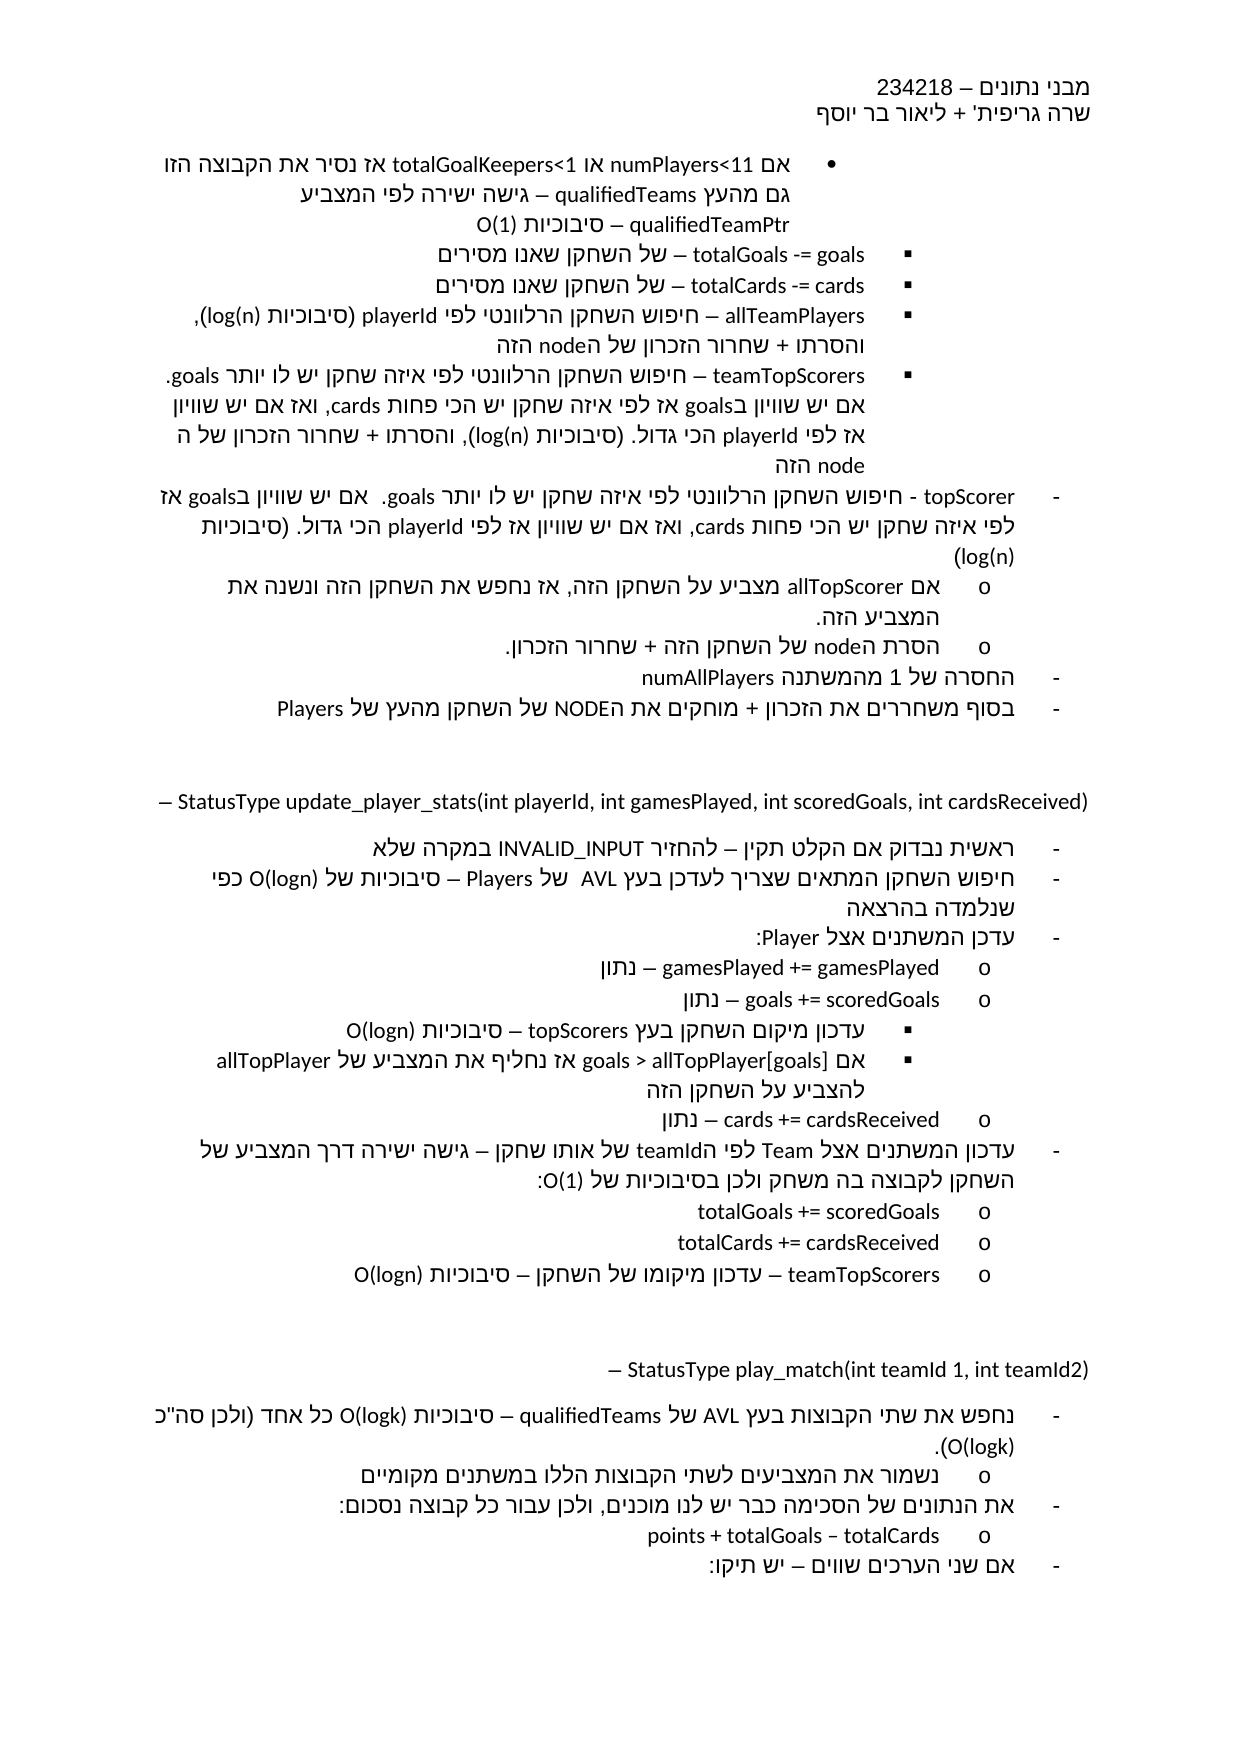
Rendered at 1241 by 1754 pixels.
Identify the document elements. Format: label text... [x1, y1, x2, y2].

list points + totalGoals – totalCards [150, 1521, 978, 1550]
list totalCards -= cards – של השחקן שאנו מסירים [150, 271, 903, 299]
list אם goals > allTopPlayer[goals] אז נחליף את המצביע של allTopPlayer להצביע על השחקן הזה [150, 1046, 903, 1103]
list totalGoals -= goals – של השחקן שאנו מסירים [150, 241, 903, 268]
list עדכון המשתנים אצל Team לפי הteamId של אותו שחקן – גישה ישירה דרך המצביע של השחקן לקבוצה בה משחק ולכן בסיבוכיות של O(1): [150, 1136, 1053, 1194]
list totalGoals += scoredGoals [150, 1197, 978, 1226]
list עדכון מיקום השחקן בעץ topScorers – סיבוכיות O(logn) [150, 1016, 903, 1044]
list topScorer - חיפוש השחקן הרלוונטי לפי איזה שחקן יש לו יותר goals. אם יש שוויון בgoals אז לפי איזה שחקן יש הכי פחות cards, ואז אם יש שוויון אז לפי playerId הכי גדול. (סיבוכיות log(n)) [150, 482, 1053, 570]
text StatusType play_match(int teamId 1, int teamId2) – [150, 1355, 1090, 1383]
list חיפוש השחקן המתאים שצריך לעדכן בעץ AVL של Players – סיבוכיות של O(logn) כפי שנלמדה בהרצאה [150, 864, 1053, 921]
list gamesPlayed += gamesPlayed – נתון [150, 953, 978, 982]
list teamTopScorers – חיפוש השחקן הרלוונטי לפי איזה שחקן יש לו יותר goals. אם יש שוויון בgoals אז לפי איזה שחקן יש הכי פחות cards, ואז אם יש שוויון אז לפי playerId הכי גדול. (סיבוכיות log(n)), והסרתו + שחרור הזכרון של הnode הזה [150, 361, 903, 480]
list ראשית נבדוק אם הקלט תקין – להחזיר INVALID_INPUT במקרה שלא [150, 834, 1053, 862]
list את הנתונים של הסכימה כבר יש לנו מוכנים, ולכן עבור כל קבוצה נסכום: [150, 1492, 1053, 1519]
list אם numPlayers<11 או totalGoalKeepers<1 אז נסיר את הקבוצה הזו גם מהעץ qualifiedTeams – גישה ישירה לפי המצביע qualifiedTeamPtr – סיבוכיות O(1) [150, 150, 828, 238]
list נחפש את שתי הקבוצות בעץ AVL של qualifiedTeams – סיבוכיות O(logk) כל אחד (ולכן סה"כ O(logk)). [150, 1402, 1053, 1460]
text StatusType update_player_stats(int playerId, int gamesPlayed, int scoredGoals, int cardsReceived) – [150, 787, 1090, 816]
list אם שני הערכים שווים – יש תיקו: [150, 1552, 1053, 1579]
list אם allTopScorer מצביע על השחקן הזה, אז נחפש את השחקן הזה ונשנה את המצביע הזה. [150, 572, 978, 630]
list בסוף משחררים את הזכרון + מוחקים את הNODE של השחקן מהעץ של Players [150, 694, 1053, 722]
list החסרה של 1 מהמשתנה numAllPlayers [150, 663, 1053, 692]
list teamTopScorers – עדכון מיקומו של השחקן – סיבוכיות O(logn) [150, 1260, 978, 1289]
list הסרת הnode של השחקן הזה + שחרור הזכרון. [150, 632, 978, 661]
list totalCards += cardsReceived [150, 1228, 978, 1257]
list allTeamPlayers – חיפוש השחקן הרלוונטי לפי playerId (סיבוכיות log(n)), והסרתו + שחרור הזכרון של הnode הזה [150, 301, 903, 359]
list עדכן המשתנים אצל Player: [150, 923, 1053, 951]
list נשמור את המצביעים לשתי הקבוצות הללו במשתנים מקומיים [150, 1462, 978, 1490]
list goals += scoredGoals – נתון [150, 985, 978, 1014]
list cards += cardsReceived – נתון [150, 1105, 978, 1134]
